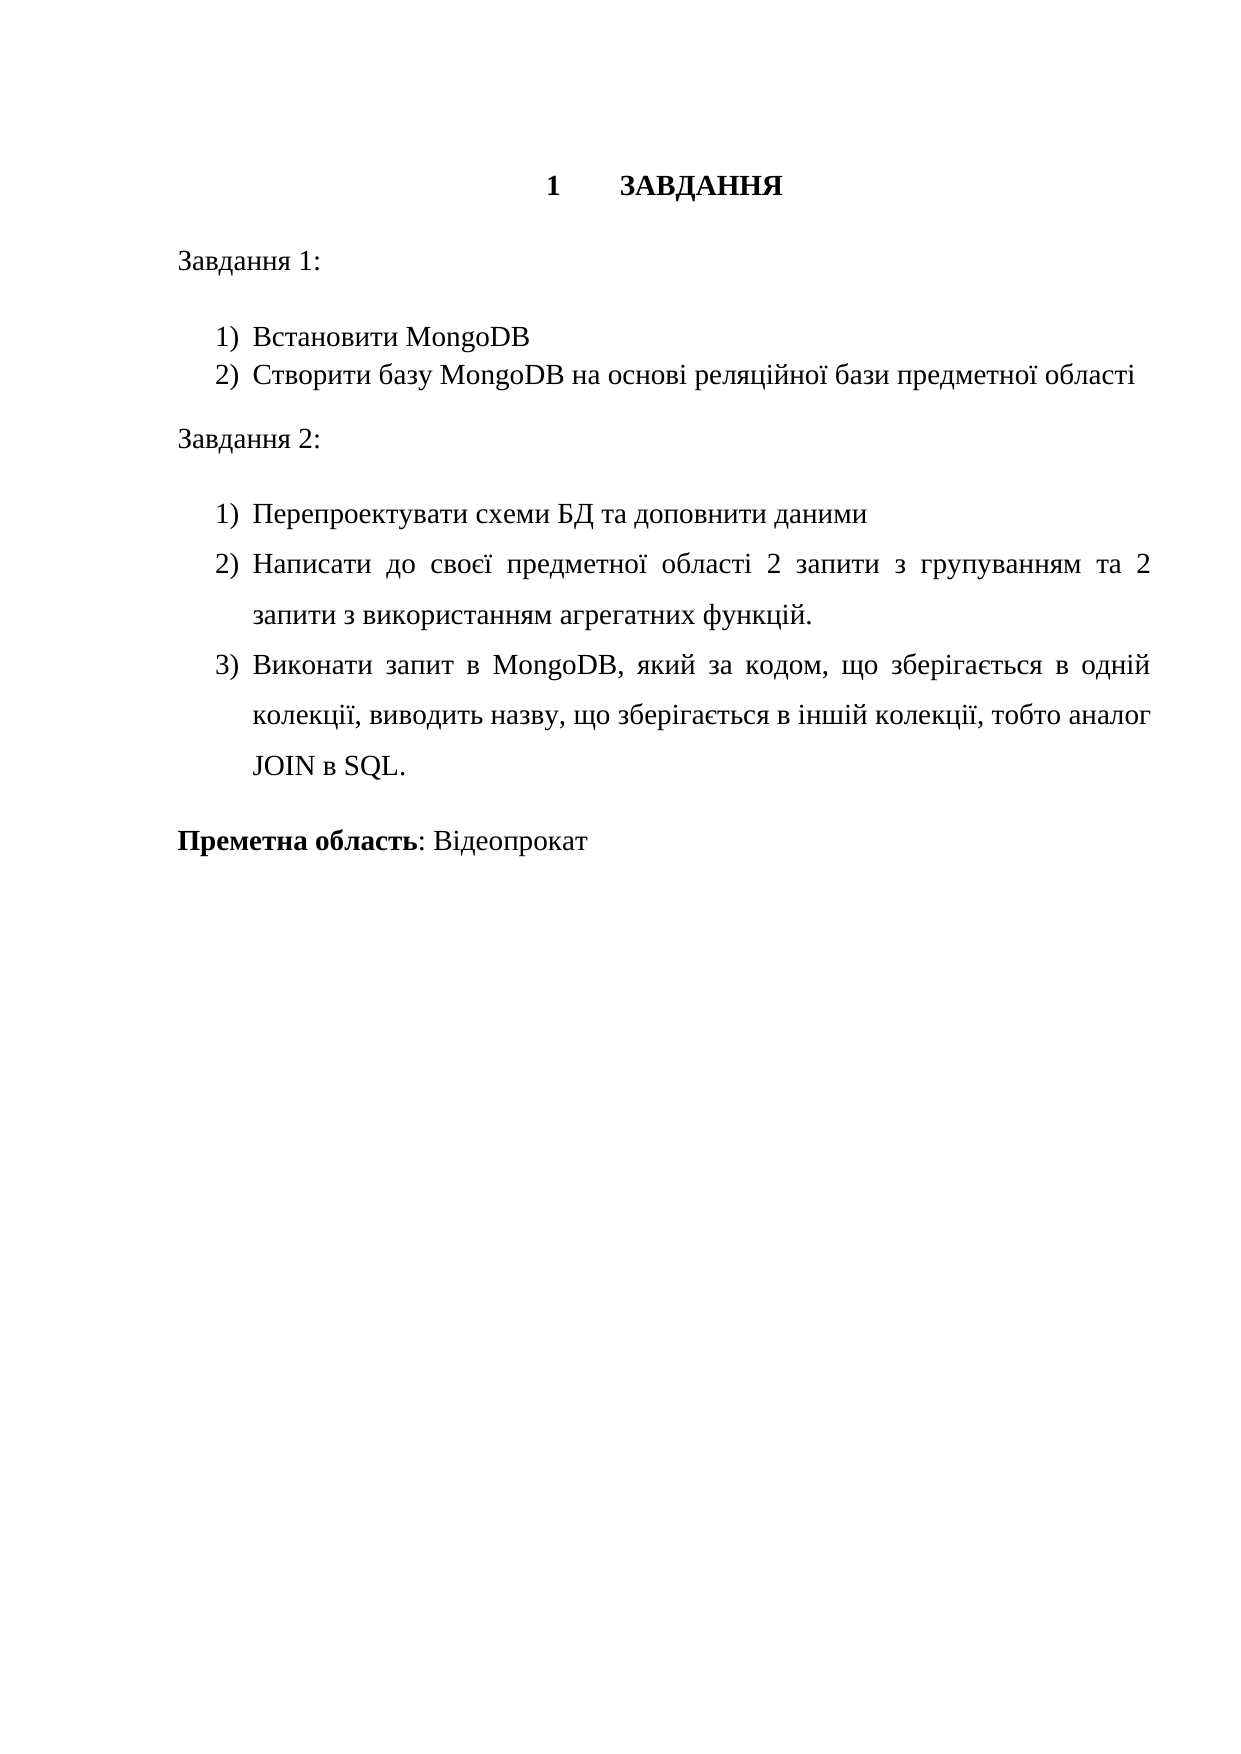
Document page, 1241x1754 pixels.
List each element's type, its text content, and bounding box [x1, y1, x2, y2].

list Створити базу MongoDB на основі реляційної бази предметної області [215, 357, 1152, 391]
list Перепроектувати схеми БД та доповнити даними [215, 496, 1152, 530]
list Написати до своєї предметної області 2 запити з групуванням та 2 запити з використанням агрегатних функцій. [215, 546, 1152, 630]
list Виконати запит в MongoDB, який за кодом, що зберігається в одній колекції, виводить назву, що зберігається в іншій колекції, тобто аналог JOIN в SQL. [215, 647, 1152, 781]
subtitle Завдання [177, 168, 1152, 202]
text Преметна область: Відеопрокат [177, 823, 1152, 857]
list Встановити MongoDB [215, 319, 1152, 352]
text Завдання 2: [177, 421, 1152, 454]
text Завдання 1: [177, 243, 1152, 277]
